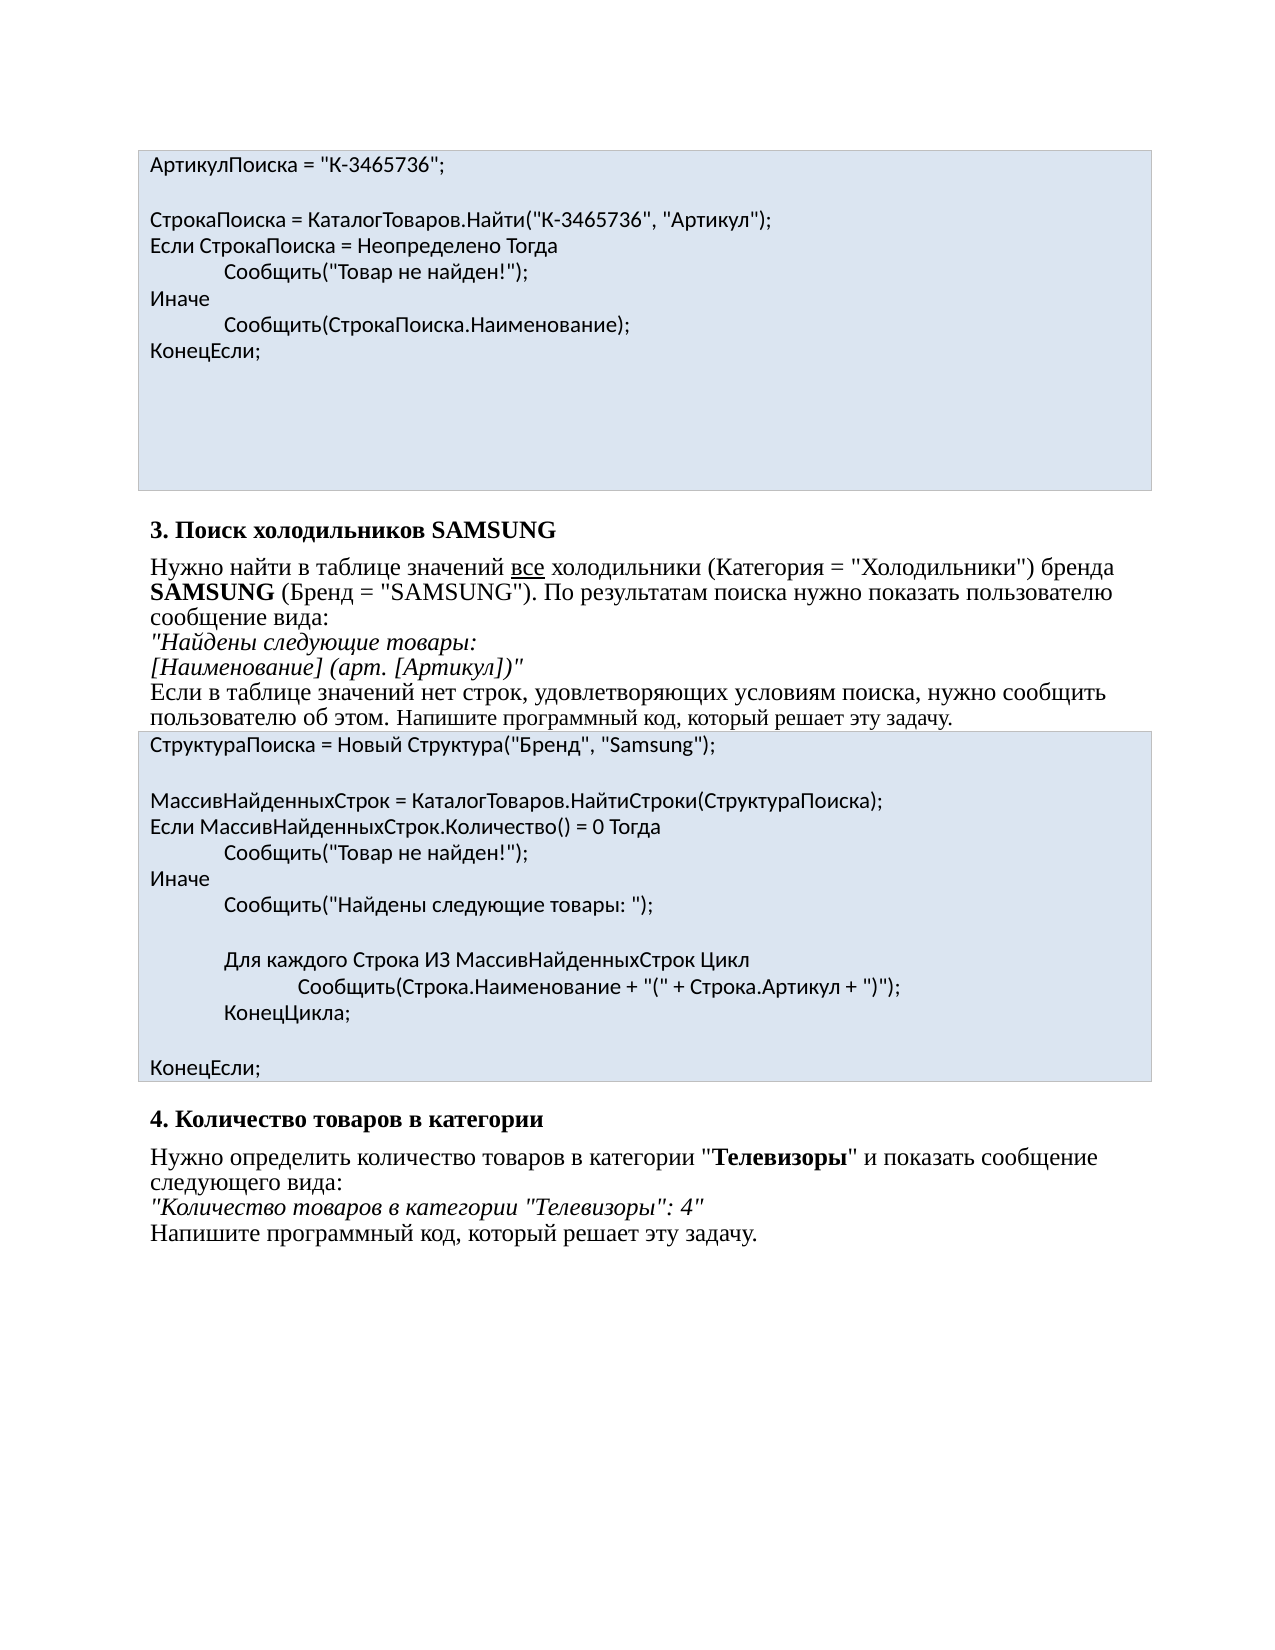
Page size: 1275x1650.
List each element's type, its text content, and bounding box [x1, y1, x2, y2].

text [Наименование] (арт. [Артикул])" [150, 656, 1125, 681]
table_header СтруктураПоиска = Новый Структура("Бренд", "Samsung"); МассивНайденныхСтрок = КаталогТоваров.НайтиСтроки(СтруктураПоиска); Если МассивНайденныхСтрок.Количество() = 0 Тогда Сообщить("Товар не найден!"); Иначе Сообщить("Найдены следующие товары: "); Для каждого Строка ИЗ МассивНайденныхСтрок Цикл Сообщить(Строка.Наименование + "(" + Строка.Артикул + ")"); КонецЦикла; КонецЕсли; [139, 732, 1151, 1081]
table_header АртикулПоиска = "К-3465736"; СтрокаПоиска = КаталогТоваров.Найти("К-3465736", "Артикул"); Если СтрокаПоиска = Неопределено Тогда Сообщить("Товар не найден!"); Иначе Сообщить(СтрокаПоиска.Наименование); КонецЕсли; [139, 151, 1151, 490]
text 4. Количество товаров в категории [150, 1108, 1125, 1133]
text Нужно найти в таблице значений все холодильники (Категория = "Холодильники") бренда SAMSUNG (Бренд = "SAMSUNG"). По результатам поиска нужно показать пользователю сообщение вида: "Найдены следующие товары: [150, 556, 1125, 656]
text Нужно определить количество товаров в категории "Телевизоры" и показать сообщение следующего вида: "Количество товаров в категории "Телевизоры": 4" [150, 1145, 1125, 1220]
text Если в таблице значений нет строк, удовлетворяющих условиям поиска, нужно сообщить пользователю об этом. Напишите программный код, который решает эту задачу. [150, 681, 1125, 731]
text Напишите программный код, который решает эту задачу. [150, 1221, 1125, 1246]
text 3. Поиск холодильников SAMSUNG [150, 518, 1125, 543]
